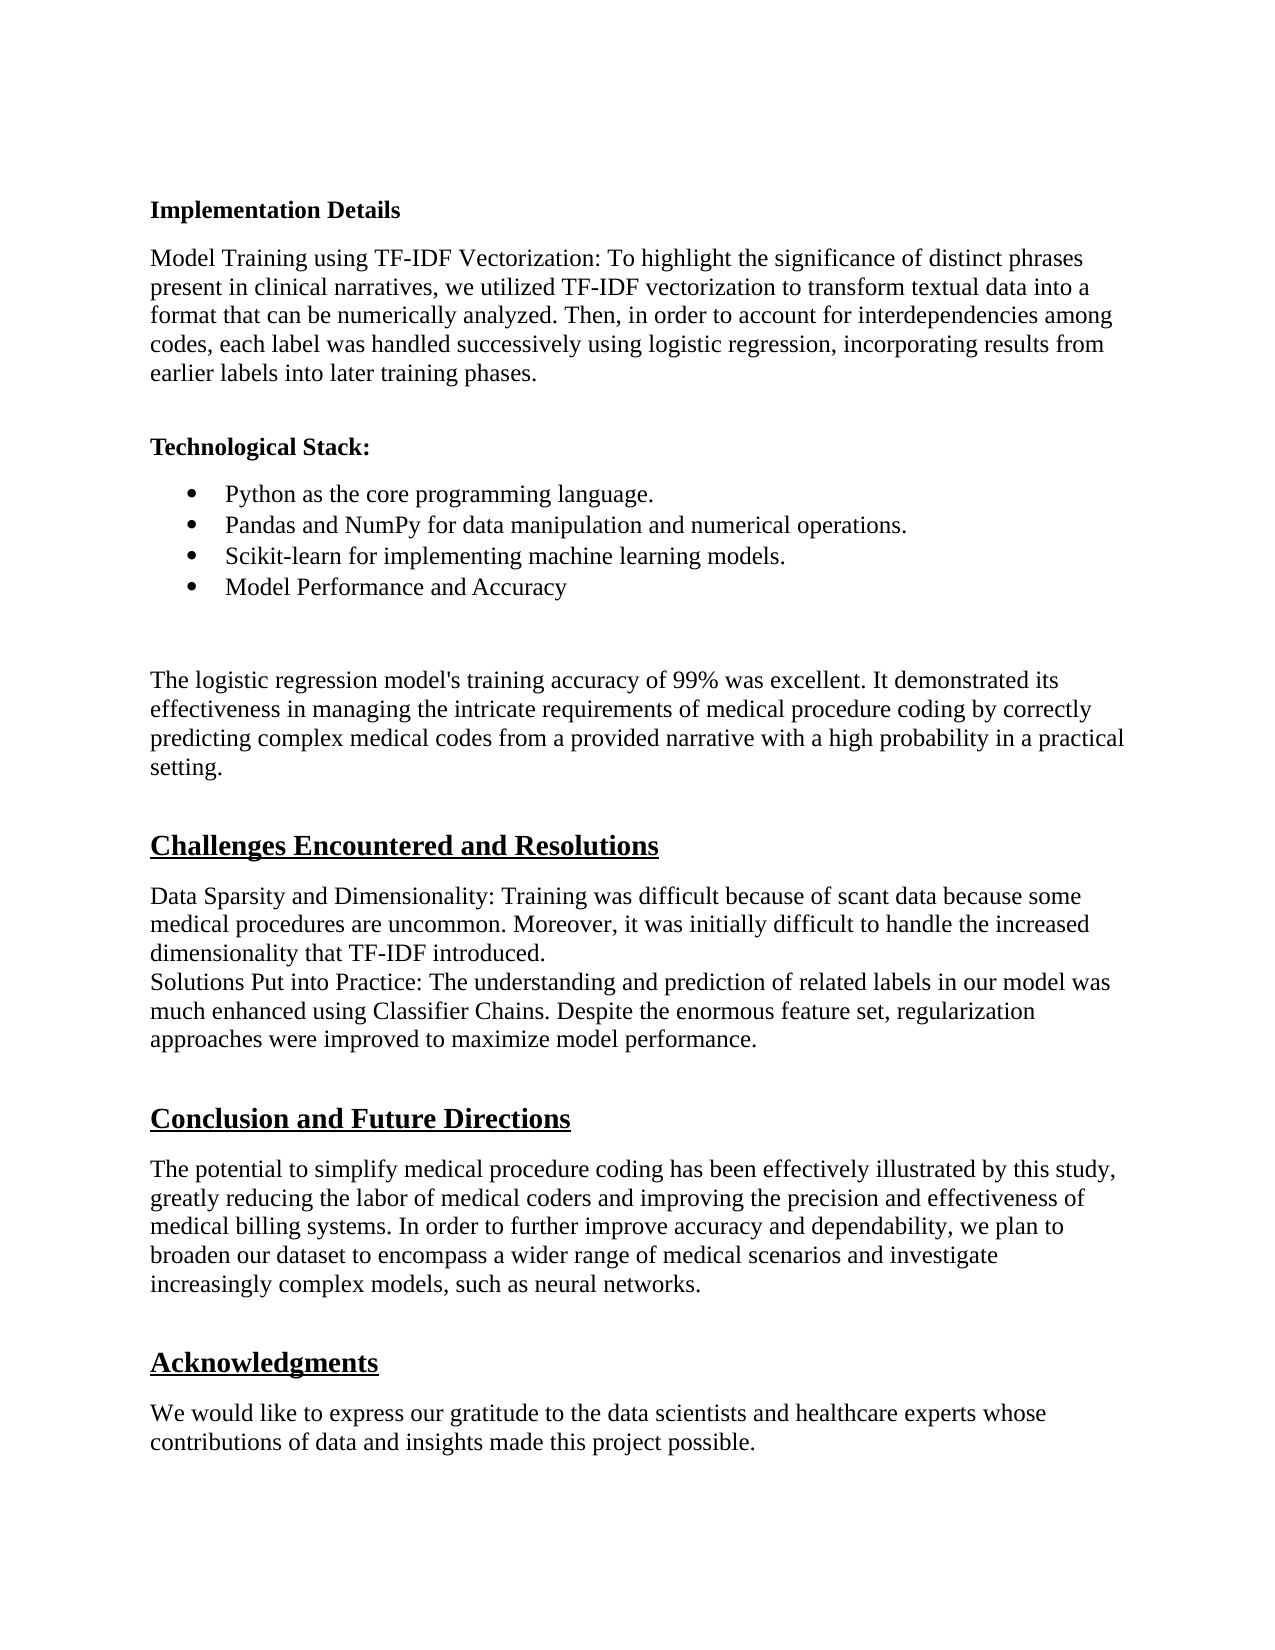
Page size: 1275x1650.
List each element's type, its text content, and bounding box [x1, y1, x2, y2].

list Python as the core programming language. [187, 479, 1125, 508]
text The logistic regression model's training accuracy of 99% was excellent. It demonstrated its effectiveness in managing the intricate requirements of medical procedure coding by correctly predicting complex medical codes from a provided narrative with a high probability in a practical setting. [150, 665, 1125, 780]
text Challenges Encountered and Resolutions [150, 828, 1125, 862]
text We would like to express our gratitude to the data scientists and healthcare experts whose contributions of data and insights made this project possible. [150, 1398, 1125, 1456]
text The potential to simplify medical procedure coding has been effectively illustrated by this study, greatly reducing the labor of medical coders and improving the precision and effectiveness of medical billing systems. In order to further improve accuracy and dependability, we plan to broaden our dataset to encompass a wider range of medical scenarios and investigate increasingly complex models, such as neural networks. [150, 1154, 1125, 1298]
list Scikit-learn for implementing machine learning models. [187, 541, 1125, 570]
list Pandas and NumPy for data manipulation and numerical operations. [187, 510, 1125, 539]
text Conclusion and Future Directions [150, 1101, 1125, 1134]
list Model Performance and Accuracy [187, 572, 1125, 601]
text Data Sparsity and Dimensionality: Training was difficult because of scant data because some medical procedures are uncommon. Moreover, it was initially difficult to handle the increased dimensionality that TF-IDF introduced. Solutions Put into Practice: The understanding and prediction of related labels in our model was much enhanced using Classifier Chains. Despite the enormous feature set, regularization approaches were improved to maximize model performance. [150, 881, 1125, 1053]
text Implementation Details [150, 195, 1125, 224]
text Model Training using TF-IDF Vectorization: To highlight the significance of distinct phrases present in clinical narratives, we utilized TF-IDF vectorization to transform textual data into a format that can be numerically analyzed. Then, in order to account for interdependencies among codes, each label was handled successively using logistic regression, incorporating results from earlier labels into later training phases. [150, 243, 1125, 387]
text Technological Stack: [150, 432, 1125, 460]
text Acknowledgments [150, 1345, 1125, 1379]
